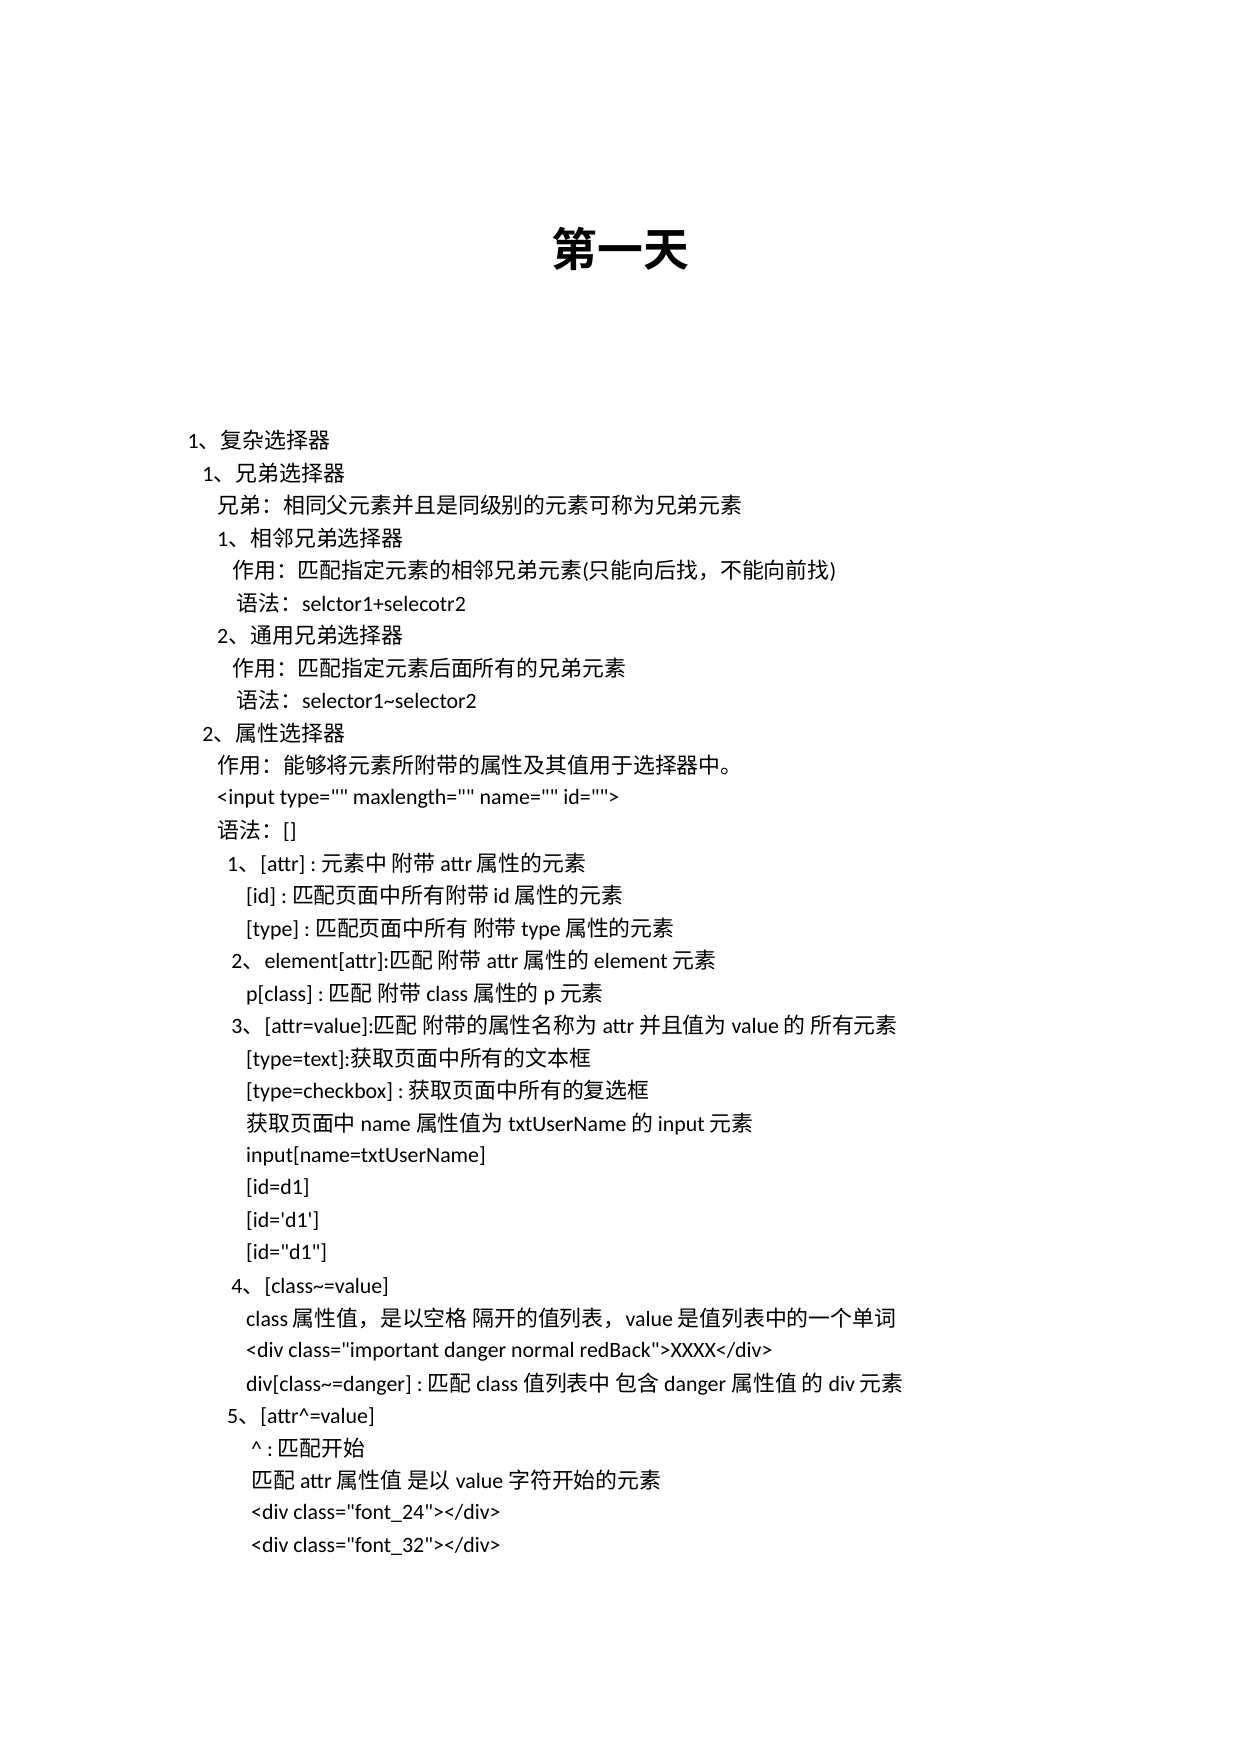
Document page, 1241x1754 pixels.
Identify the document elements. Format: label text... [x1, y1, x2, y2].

text <div class="font_32"></div> [187, 1528, 1053, 1560]
text 语法：selector1~selector2 [187, 683, 1053, 715]
text 1、兄弟选择器 [187, 455, 1053, 488]
text p[class] : 匹配 附带 class 属性的 p 元素 [187, 975, 1053, 1008]
text <div class="font_24"></div> [187, 1495, 1053, 1528]
text <div class="important danger normal redBack">XXXX</div> [187, 1333, 1053, 1365]
text <input type="" maxlength="" name="" id=""> [187, 780, 1053, 813]
text 2、element[attr]:匹配 附带 attr 属性的 element 元素 [187, 943, 1053, 975]
text 2、通用兄弟选择器 [187, 618, 1053, 650]
text 语法：[] [187, 813, 1053, 845]
text 语法：selctor1+selecotr2 [187, 585, 1053, 618]
text 获取页面中 name 属性值为 txtUserName 的input元素 [187, 1105, 1053, 1138]
text div[class~=danger] : 匹配 class 值列表中 包含 danger 属性值 的 div元素 [187, 1365, 1053, 1398]
text 作用：匹配指定元素后面所有的兄弟元素 [187, 650, 1053, 683]
text 4、[class~=value] [187, 1268, 1053, 1300]
text class属性值，是以空格 隔开的值列表，value是值列表中的一个单词 [187, 1300, 1053, 1333]
text 1、复杂选择器 [187, 423, 1053, 455]
text [type] : 匹配页面中所有 附带type属性的元素 [187, 910, 1053, 943]
text [id] : 匹配页面中所有附带id属性的元素 [187, 878, 1053, 910]
text [type=checkbox] : 获取页面中所有的复选框 [187, 1073, 1053, 1105]
text 1、相邻兄弟选择器 [187, 520, 1053, 553]
text 3、[attr=value]:匹配 附带的属性名称为 attr 并且值为 value的 所有元素 [187, 1008, 1053, 1040]
text [id='d1'] [187, 1203, 1053, 1235]
text [id="d1"] [187, 1235, 1053, 1268]
text 1、[attr] : 元素中 附带 attr属性的元素 [187, 845, 1053, 878]
text 作用：能够将元素所附带的属性及其值用于选择器中。 [187, 748, 1053, 780]
text 匹配 attr 属性值 是以 value 字符开始的元素 [187, 1463, 1053, 1495]
text [id=d1] [187, 1170, 1053, 1203]
text 2、属性选择器 [187, 715, 1053, 748]
subtitle 第一天 [187, 197, 1053, 295]
text input[name=txtUserName] [187, 1138, 1053, 1170]
text ^ : 匹配开始 [187, 1430, 1053, 1463]
text [type=text]:获取页面中所有的文本框 [187, 1040, 1053, 1073]
text 作用：匹配指定元素的相邻兄弟元素(只能向后找，不能向前找) [187, 553, 1053, 585]
text 兄弟：相同父元素并且是同级别的元素可称为兄弟元素 [187, 488, 1053, 520]
text 5、[attr^=value] [187, 1398, 1053, 1430]
